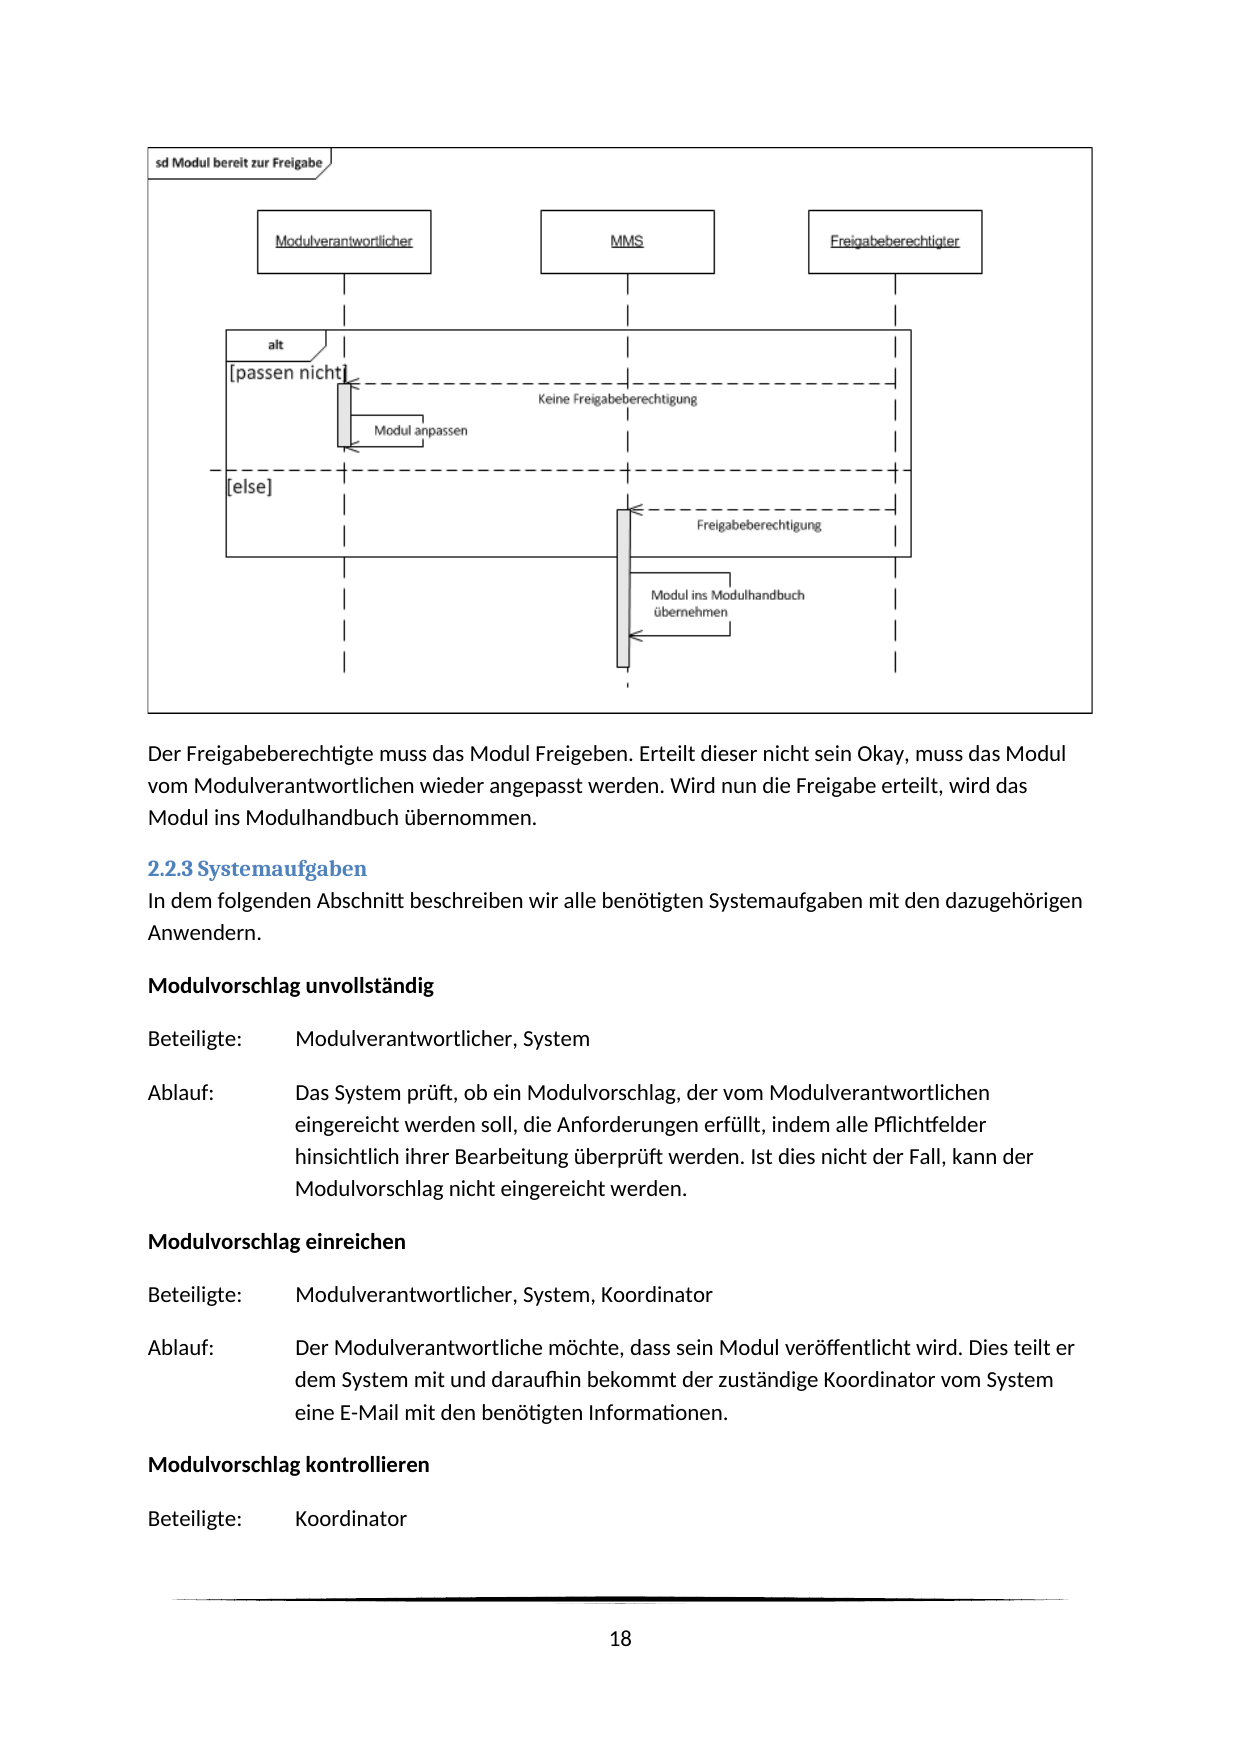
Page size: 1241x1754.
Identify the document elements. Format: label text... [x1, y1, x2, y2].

text Ablauf: Der Modulverantwortliche möchte, dass sein Modul veröffentlicht wird. Dies teilt er dem System mit und daraufhin bekommt der zuständige Koordinator vom System eine E-Mail mit den benötigten Informationen. [148, 1333, 1093, 1426]
text Modulvorschlag unvollständig [148, 972, 1093, 999]
text Modulvorschlag kontrollieren [148, 1451, 1093, 1479]
subtitle 2.2.3 Systemaufgaben [148, 856, 1093, 882]
text Ablauf: Das System prüft, ob ein Modulvorschlag, der vom Modulverantwortlichen eingereicht werden soll, die Anforderungen erfüllt, indem alle Pflichtfelder hinsichtlich ihrer Bearbeitung überprüft werden. Ist dies nicht der Fall, kann der Modulvorschlag nicht eingereicht werden. [148, 1078, 1093, 1202]
text Der Freigabeberechtigte muss das Modul Freigeben. Erteilt dieser nicht sein Okay, muss das Modul vom Modulverantwortlichen wieder angepasst werden. Wird nun die Freigabe erteilt, wird das Modul ins Modulhandbuch übernommen. [148, 739, 1093, 831]
text Beteiligte: Modulverantwortlicher, System [148, 1024, 1093, 1053]
text In dem folgenden Abschnitt beschreiben wir alle benötigten Systemaufgaben mit den dazugehörigen Anwendern. [148, 886, 1093, 947]
text Modulvorschlag einreichen [148, 1227, 1093, 1255]
picture [171, 1596, 1069, 1604]
picture [147, 147, 1093, 714]
text Beteiligte: Modulverantwortlicher, System, Koordinator [148, 1280, 1093, 1308]
text Beteiligte: Koordinator [148, 1504, 1093, 1532]
